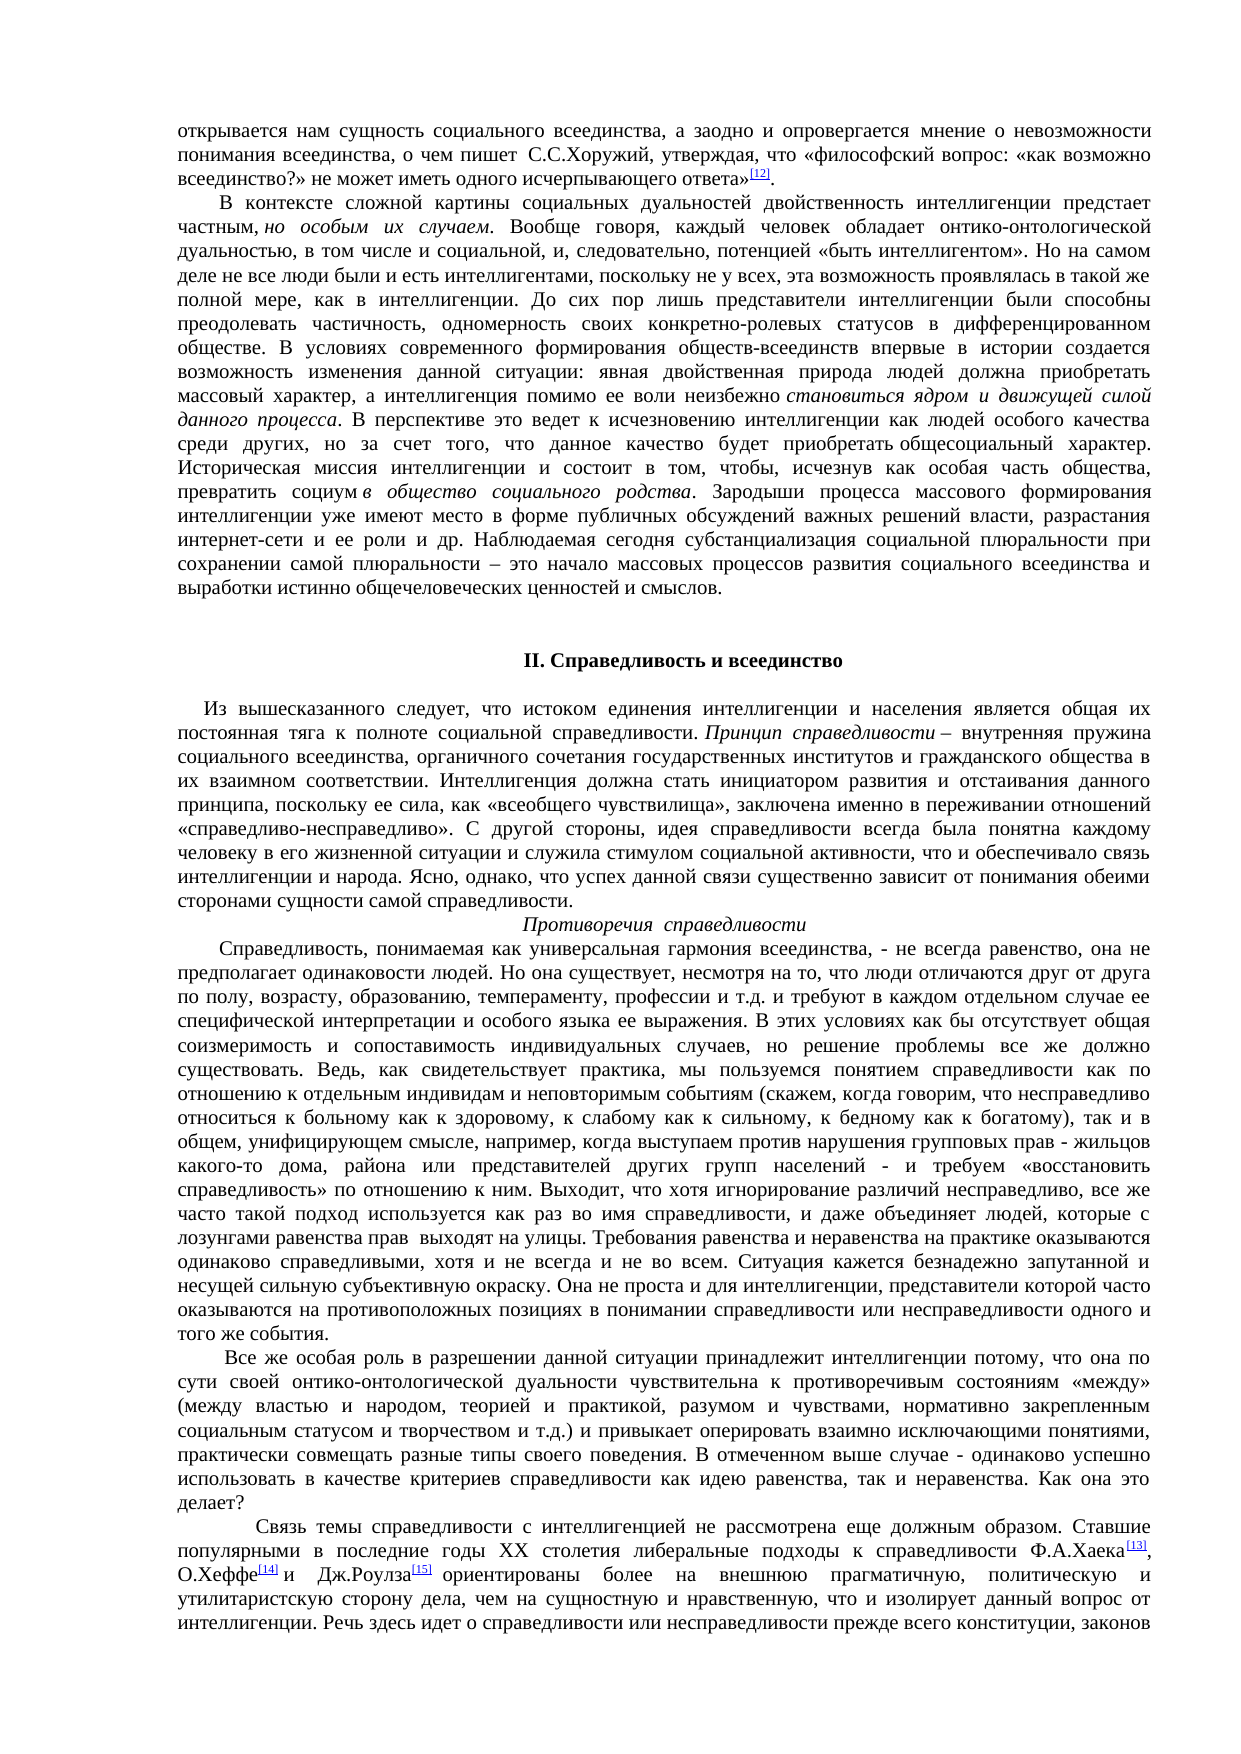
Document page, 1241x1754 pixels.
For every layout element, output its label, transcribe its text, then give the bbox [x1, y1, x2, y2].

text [177, 1514, 1152, 1634]
text II. Справедливость и всеединство [177, 647, 1152, 672]
text В контексте сложной картины социальных дуальностей двойственность интеллигенции предстает частным, но особым их случаем. Вообще говоря, каждый человек обладает онтико-онтологической дуальностью, в том числе и социальной, и, следовательно, потенцией «быть интеллигентом». Но на самом деле не все люди были и есть интеллигентами, поскольку не у всех, эта возможность проявлялась в такой же полной мере, как в интеллигенции. До сих пор лишь представители интеллигенции были способны преодолевать частичность, одномерность своих конкретно-ролевых статусов в дифференцированном обществе. В условиях современного формирования обществ-всеединств впервые в истории создается возможность изменения данной ситуации: явная двойственная природа людей должна приобретать массовый характер, а интеллигенция помимо ее воли неизбежно становиться ядром и движущей силой данного процесса. В перспективе это ведет к исчезновению интеллигенции как людей особого качества среди других, но за счет того, что данное качество будет приобретать общесоциальный характер. Историческая миссия интеллигенции и состоит в том, чтобы, исчезнув как особая часть общества, превратить социум в общество социального родства. Зародыши процесса массового формирования интеллигенции уже имеют место в форме публичных обсуждений важных решений власти, разрастания интернет-сети и ее роли и др. Наблюдаемая сегодня субстанциализация социальной плюральности при сохранении самой плюральности – это начало массовых процессов развития социального всеединства и выработки истинно общечеловеческих ценностей и смыслов. [177, 190, 1152, 599]
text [177, 118, 1152, 190]
text Противоречия справедливости [177, 912, 1152, 936]
text Из вышесказанного следует, что истоком единения интеллигенции и населения является общая их постоянная тяга к полноте социальной справедливости. Принцип справедливости – внутренняя пружина социального всеединства, органичного сочетания государственных институтов и гражданского общества в их взаимном соответствии. Интеллигенция должна стать инициатором развития и отстаивания данного принципа, поскольку ее сила, как «всеобщего чувствилища», заключена именно в переживании отношений «справедливо-несправедливо». С другой стороны, идея справедливости всегда была понятна каждому человеку в его жизненной ситуации и служила стимулом социальной активности, что и обеспечивало связь интеллигенции и народа. Ясно, однако, что успех данной связи существенно зависит от понимания обеими сторонами сущности самой справедливости. [177, 696, 1152, 912]
text Все же особая роль в разрешении данной ситуации принадлежит интеллигенции потому, что она по сути своей онтико-онтологической дуальности чувствительна к противоречивым состояниям «между» (между властью и народом, теорией и практикой, разумом и чувствами, нормативно закрепленным социальным статусом и творчеством и т.д.) и привыкает оперировать взаимно исключающими понятиями, практически совмещать разные типы своего поведения. В отмеченном выше случае - одинаково успешно использовать в качестве критериев справедливости как идею равенства, так и неравенства. Как она это делает? [177, 1345, 1152, 1514]
text Справедливость, понимаемая как универсальная гармония всеединства, - не всегда равенство, она не предполагает одинаковости людей. Но она существует, несмотря на то, что люди отличаются друг от друга по полу, возрасту, образованию, темпераменту, профессии и т.д. и требуют в каждом отдельном случае ее специфической интерпретации и особого языка ее выражения. В этих условиях как бы отсутствует общая соизмеримость и сопоставимость индивидуальных случаев, но решение проблемы все же должно существовать. Ведь, как свидетельствует практика, мы пользуемся понятием справедливости как по отношению к отдельным индивидам и неповторимым событиям (скажем, когда говорим, что несправедливо относиться к больному как к здоровому, к слабому как к сильному, к бедному как к богатому), так и в общем, унифицирующем смысле, например, когда выступаем против нарушения групповых прав - жильцов какого-то дома, района или представителей других групп населений - и требуем «восстановить справедливость» по отношению к ним. Выходит, что хотя игнорирование различий несправедливо, все же часто такой подход используется как раз во имя справедливости, и даже объединяет людей, которые с лозунгами равенства прав выходят на улицы. Требования равенства и неравенства на практике оказываются одинаково справедливыми, хотя и не всегда и не во всем. Ситуация кажется безнадежно запутанной и несущей сильную субъективную окраску. Она не проста и для интеллигенции, представители которой часто оказываются на противоположных позициях в понимании справедливости или несправедливости одного и того же события. [177, 936, 1152, 1345]
